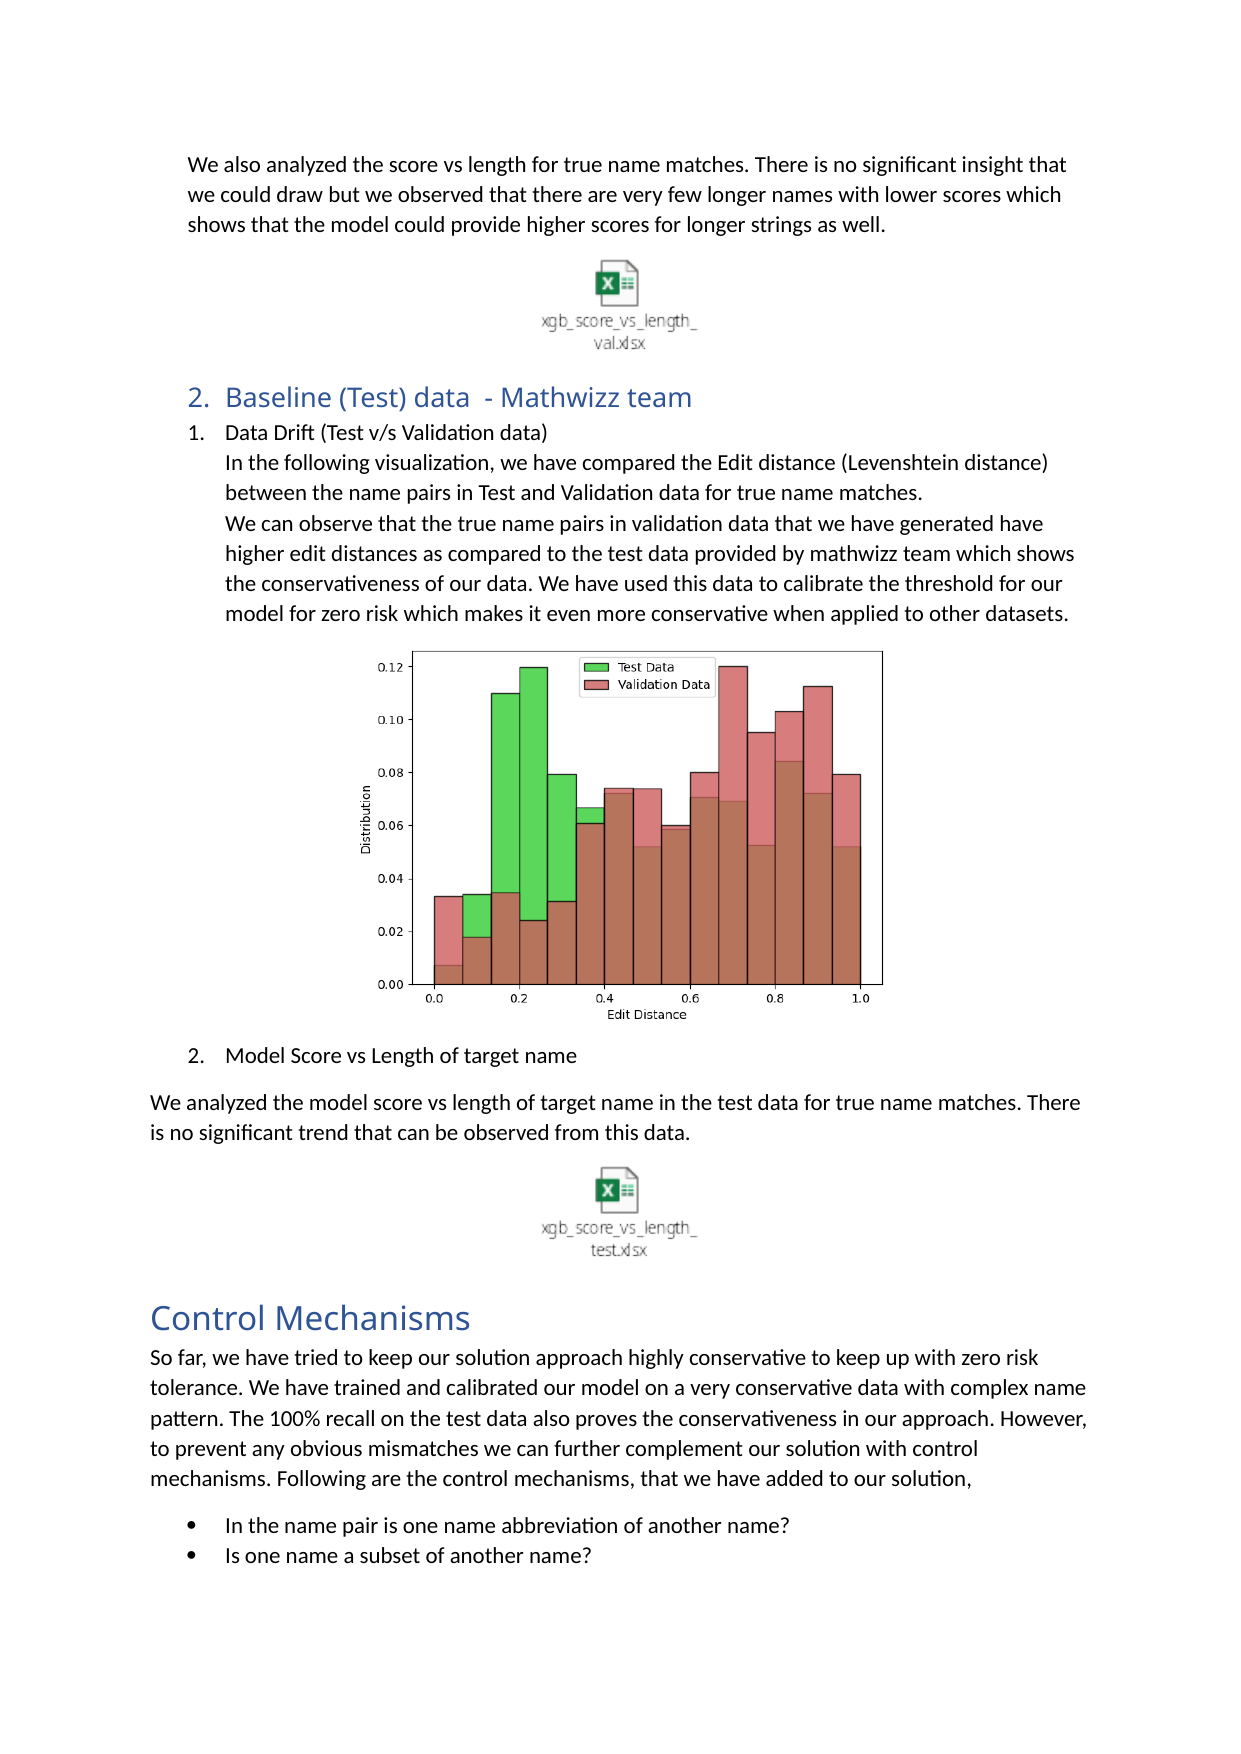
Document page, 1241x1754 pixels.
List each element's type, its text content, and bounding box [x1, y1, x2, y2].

text We also analyzed the score vs length for true name matches. There is no significant insight that we could draw but we observed that there are very few longer names with lower scores which shows that the model could provide higher scores for longer strings as well. [187, 150, 1090, 238]
text So far, we have tried to keep our solution approach highly conservative to keep up with zero risk tolerance. We have trained and calibrated our model on a very conservative data with complex name pattern. The 100% recall on the test data also proves the conservativeness in our approach. However, to prevent any obvious mismatches we can further complement our solution with control mechanisms. Following are the control mechanisms, that we have added to our solution, [150, 1343, 1090, 1492]
list Is one name a subset of another name? [187, 1541, 1090, 1569]
list In the name pair is one name abbreviation of another name? [187, 1511, 1090, 1539]
list Model Score vs Length of target name [187, 1041, 1090, 1069]
subtitle Baseline (Test) data - Mathwizz team [187, 378, 1090, 415]
list Data Drift (Test v/s Validation data) [187, 418, 1090, 446]
text We analyzed the model score vs length of target name in the test data for true name matches. There is no significant trend that can be observed from this data. [150, 1088, 1090, 1146]
subtitle Control Mechanisms [150, 1294, 1090, 1340]
list In the following visualization, we have compared the Edit distance (Levenshtein distance) between the name pairs in Test and Validation data for true name matches. [225, 448, 1090, 506]
list We can observe that the true name pairs in validation data that we have generated have higher edit distances as compared to the test data provided by mathwizz team which shows the conservativeness of our data. We have used this data to calibrate the threshold for our model for zero risk which makes it even more conservative when applied to other datasets. [225, 509, 1090, 627]
picture [355, 646, 886, 1023]
